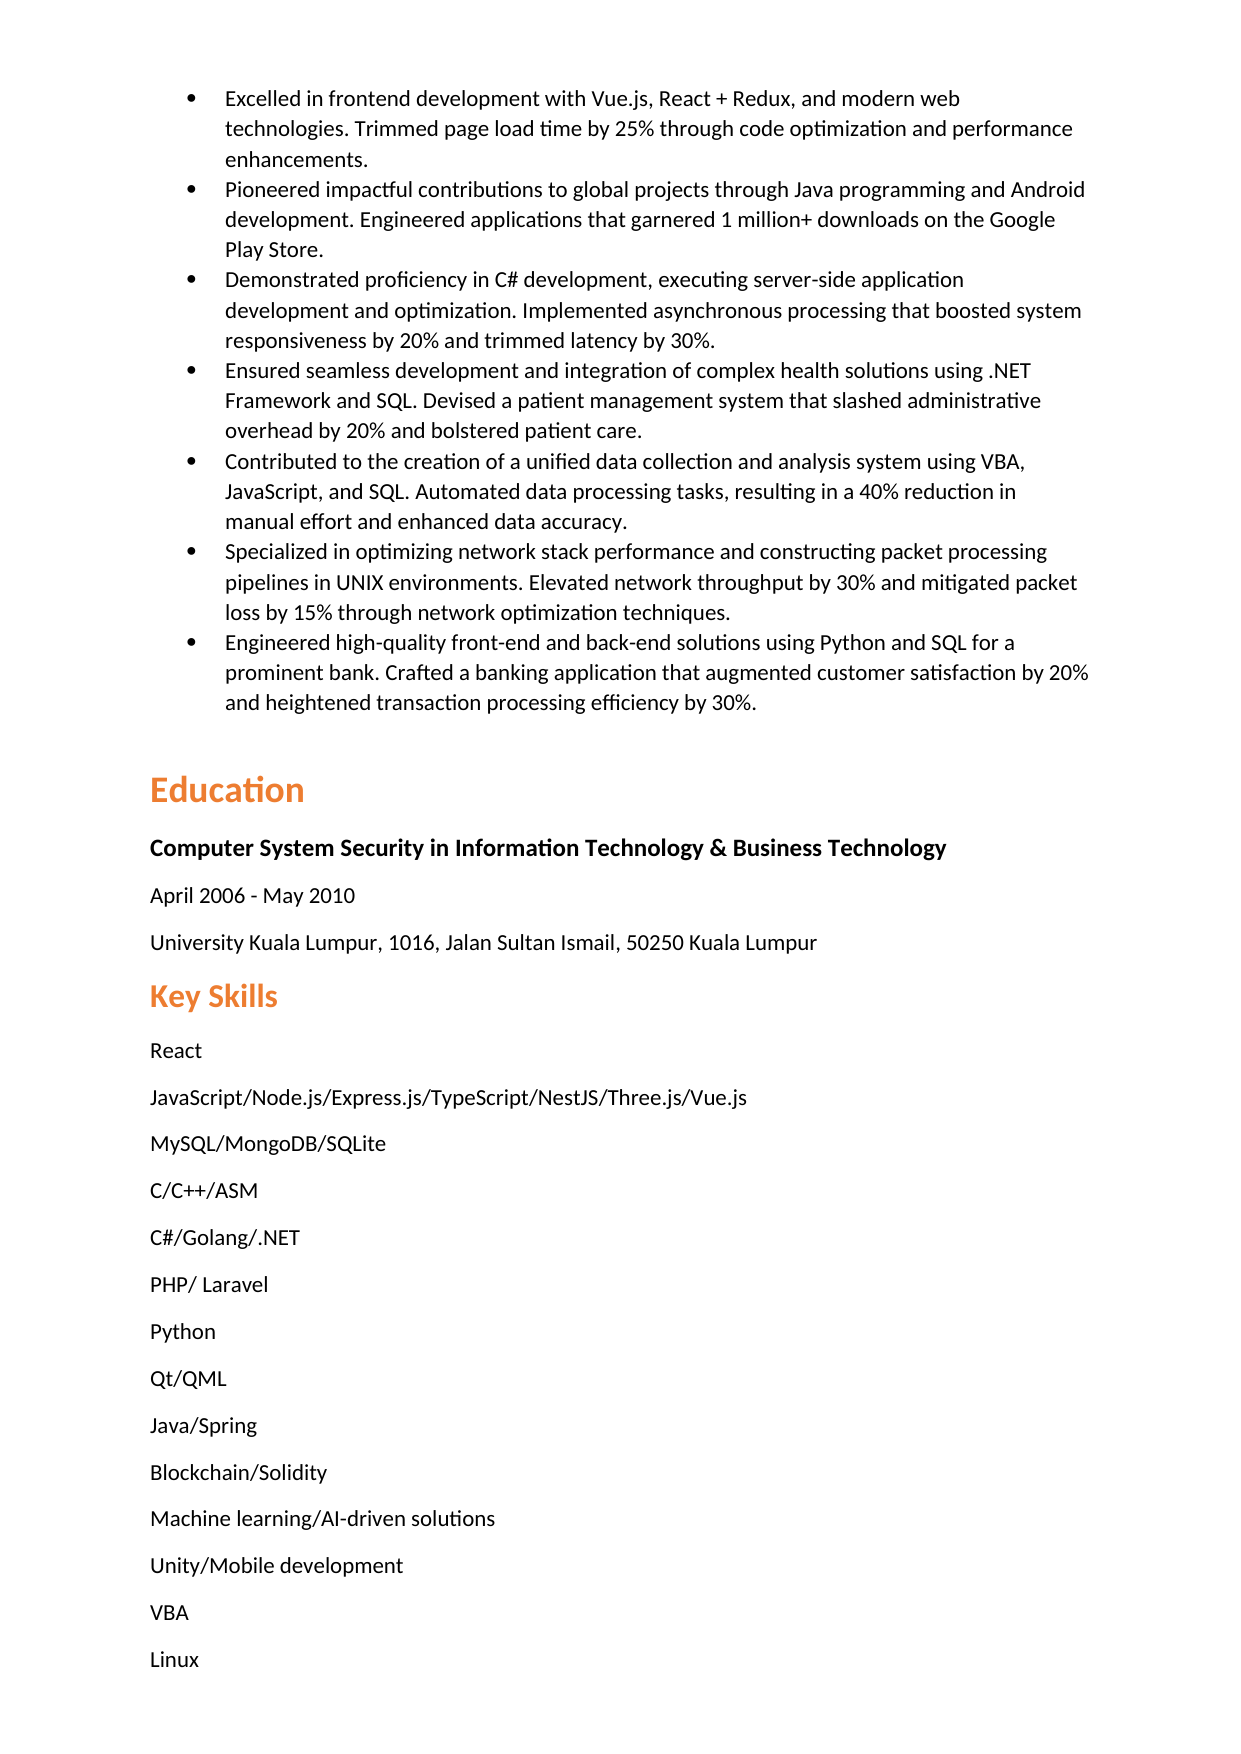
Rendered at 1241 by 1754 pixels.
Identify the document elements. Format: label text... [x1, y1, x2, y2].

text VBA [150, 1598, 1090, 1626]
list Demonstrated proficiency in C# development, executing server-side application development and optimization. Implemented asynchronous processing that boosted system responsiveness by 20% and trimmed latency by 30%. [187, 266, 1090, 354]
text Unity/Mobile development [150, 1551, 1090, 1579]
text Linux [150, 1645, 1090, 1673]
list Engineered high-quality front-end and back-end solutions using Python and SQL for a prominent bank. Crafted a banking application that augmented customer satisfaction by 20% and heightened transaction processing efficiency by 30%. [187, 628, 1090, 717]
text Machine learning/AI-driven solutions [150, 1504, 1090, 1532]
text PHP/ Laravel [150, 1270, 1090, 1298]
list Specialized in optimizing network stack performance and constructing packet processing pipelines in UNIX environments. Elevated network throughput by 30% and mitigated packet loss by 15% through network optimization techniques. [187, 537, 1090, 626]
text April 2006 - May 2010 [150, 881, 1090, 909]
text C/C++/ASM [150, 1176, 1090, 1204]
text C#/Golang/.NET [150, 1223, 1090, 1251]
list Excelled in frontend development with Vue.js, React + Redux, and modern web technologies. Trimmed page load time by 25% through code optimization and performance enhancements. [187, 84, 1090, 173]
list Pioneered impactful contributions to global projects through Java programming and Android development. Engineered applications that garnered 1 million+ downloads on the Google Play Store. [187, 175, 1090, 263]
text Python [150, 1317, 1090, 1345]
text Blockchain/Solidity [150, 1458, 1090, 1486]
text React [150, 1036, 1090, 1064]
text Java/Spring [150, 1411, 1090, 1439]
list Ensured seamless development and integration of complex health solutions using .NET Framework and SQL. Devised a patient management system that slashed administrative overhead by 20% and bolstered patient care. [187, 356, 1090, 445]
text Key Skills [150, 975, 1090, 1016]
text JavaScript/Node.js/Express.js/TypeScript/NestJS/Three.js/Vue.js [150, 1083, 1090, 1111]
text MySQL/MongoDB/SQLite [150, 1129, 1090, 1157]
text Qt/QML [150, 1364, 1090, 1392]
text Computer System Security in Information Technology & Business Technology [150, 832, 1090, 862]
text Education [150, 766, 1090, 811]
text University Kuala Lumpur, 1016, Jalan Sultan Ismail, 50250 Kuala Lumpur [150, 928, 1090, 956]
list Contributed to the creation of a unified data collection and analysis system using VBA, JavaScript, and SQL. Automated data processing tasks, resulting in a 40% reduction in manual effort and enhanced data accuracy. [187, 447, 1090, 535]
